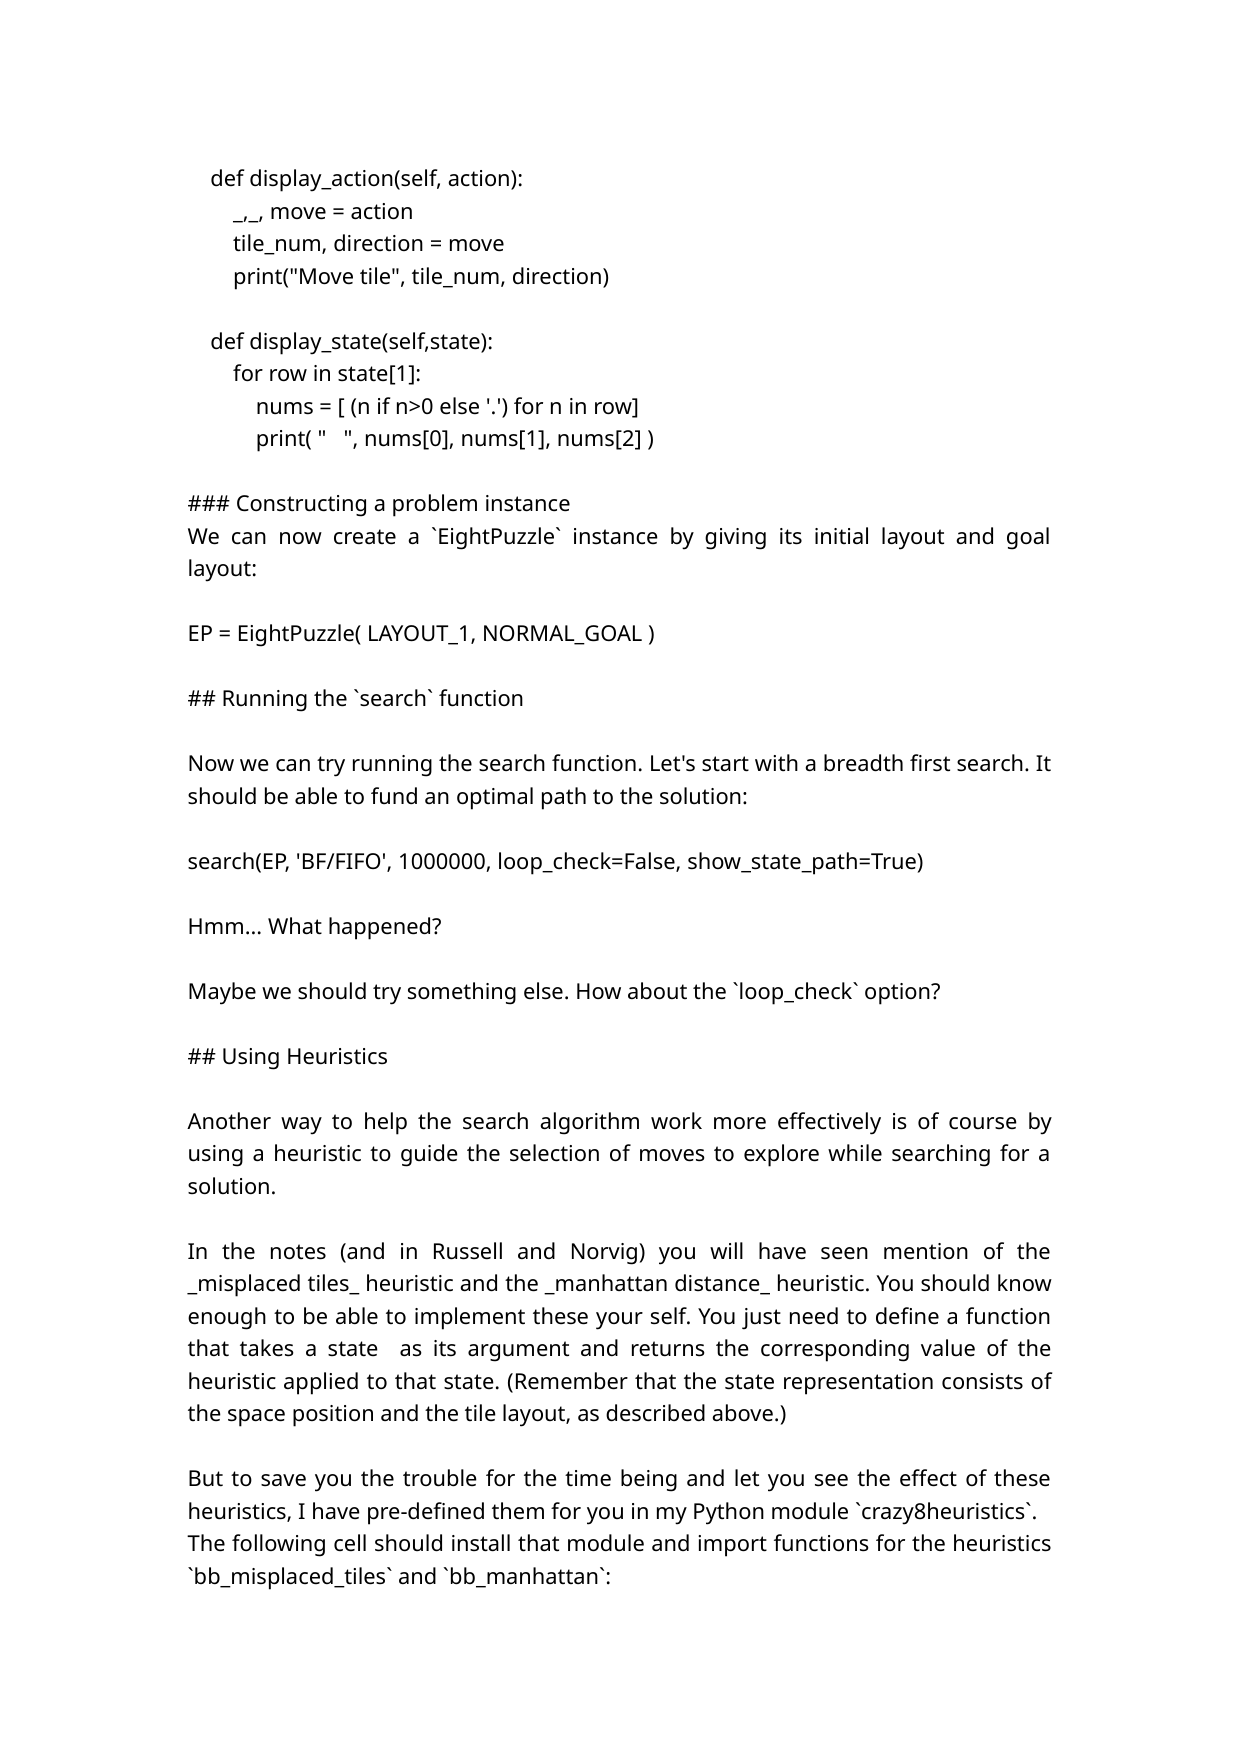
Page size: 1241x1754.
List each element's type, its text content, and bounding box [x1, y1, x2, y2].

text print("Move tile", tile_num, direction) [187, 259, 1053, 292]
text EP = EightPuzzle( LAYOUT_1, NORMAL_GOAL ) [187, 617, 1053, 649]
text In the notes (and in Russell and Norvig) you will have seen mention of the _misplaced tiles_ heuristic and the _manhattan distance_ heuristic. You should know enough to be able to implement these your self. You just need to define a function that takes a state as its argument and returns the corresponding value of the heuristic applied to that state. (Remember that the state representation consists of the space position and the tile layout, as described above.) [187, 1234, 1053, 1429]
text ## Running the `search` function [187, 682, 1053, 714]
text ### Constructing a problem instance [187, 487, 1053, 519]
text Hmm... What happened? [187, 909, 1053, 942]
text _,_, move = action [187, 194, 1053, 227]
text tile_num, direction = move [187, 227, 1053, 259]
text nums = [ (n if n>0 else '.') for n in row] [187, 389, 1053, 422]
text Now we can try running the search function. Let's start with a breadth first search. It should be able to fund an optimal path to the solution: [187, 747, 1053, 812]
text Maybe we should try something else. How about the `loop_check` option? [187, 974, 1053, 1007]
text Another way to help the search algorithm work more effectively is of course by using a heuristic to guide the selection of moves to explore while searching for a solution. [187, 1104, 1053, 1202]
text The following cell should install that module and import functions for the heuristics `bb_misplaced_tiles` and `bb_manhattan`: [187, 1527, 1053, 1592]
text But to save you the trouble for the time being and let you see the effect of these heuristics, I have pre-defined them for you in my Python module `crazy8heuristics`. [187, 1462, 1053, 1527]
text def display_state(self,state): [187, 324, 1053, 357]
text def display_action(self, action): [187, 162, 1053, 194]
text for row in state[1]: [187, 357, 1053, 389]
text print( " ", nums[0], nums[1], nums[2] ) [187, 422, 1053, 454]
text search(EP, 'BF/FIFO', 1000000, loop_check=False, show_state_path=True) [187, 844, 1053, 877]
text We can now create a `EightPuzzle` instance by giving its initial layout and goal layout: [187, 519, 1053, 584]
text ## Using Heuristics [187, 1039, 1053, 1072]
